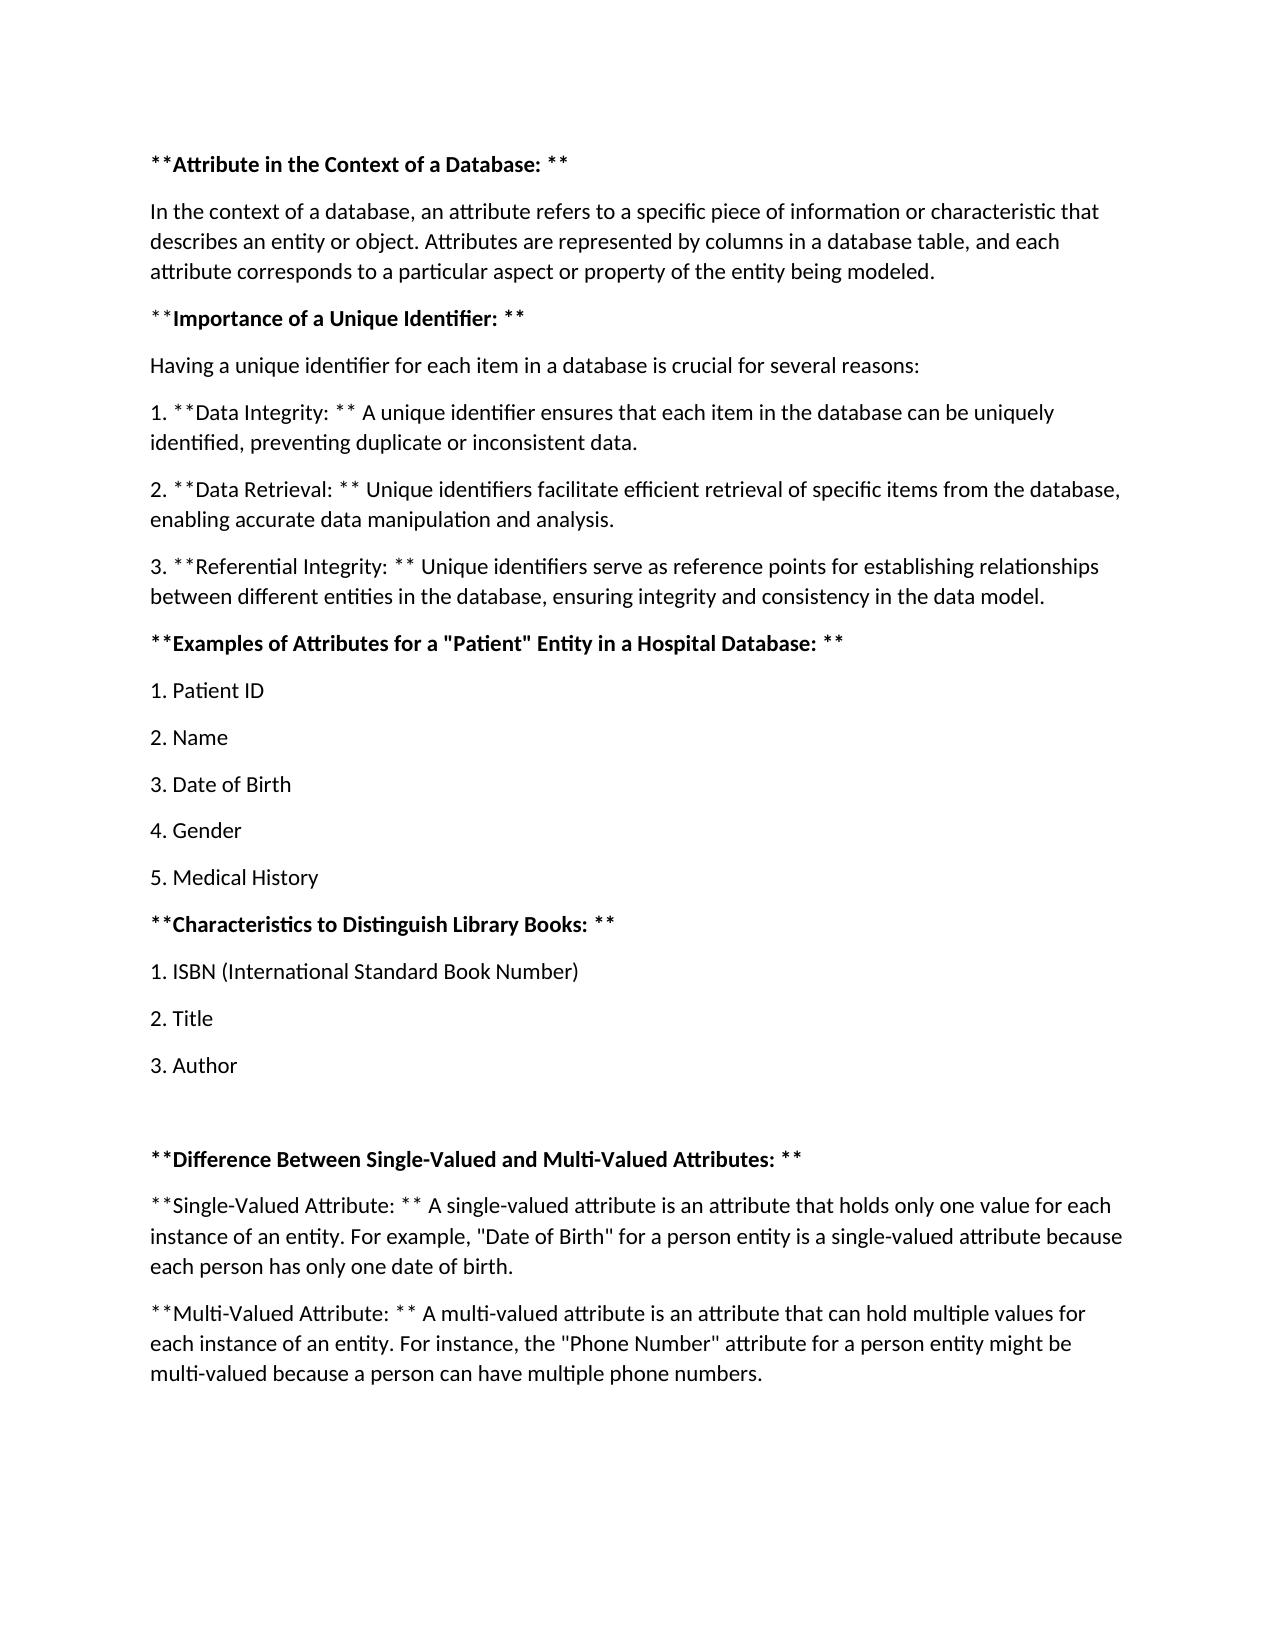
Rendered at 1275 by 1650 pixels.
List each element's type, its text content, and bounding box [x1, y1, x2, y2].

text 5. Medical History [150, 863, 1125, 892]
text **Characteristics to Distinguish Library Books: ** [150, 910, 1125, 938]
text In the context of a database, an attribute refers to a specific piece of information or characteristic that describes an entity or object. Attributes are represented by columns in a database table, and each attribute corresponds to a particular aspect or property of the entity being modeled. [150, 197, 1125, 285]
text 3. **Referential Integrity: ** Unique identifiers serve as reference points for establishing relationships between different entities in the database, ensuring integrity and consistency in the data model. [150, 552, 1125, 610]
text 1. Patient ID [150, 676, 1125, 704]
text 1. ISBN (International Standard Book Number) [150, 957, 1125, 985]
text **Examples of Attributes for a "Patient" Entity in a Hospital Database: ** [150, 629, 1125, 657]
text 2. **Data Retrieval: ** Unique identifiers facilitate efficient retrieval of specific items from the database, enabling accurate data manipulation and analysis. [150, 475, 1125, 533]
text 4. Gender [150, 817, 1125, 845]
text **Single-Valued Attribute: ** A single-valued attribute is an attribute that holds only one value for each instance of an entity. For example, "Date of Birth" for a person entity is a single-valued attribute because each person has only one date of birth. [150, 1192, 1125, 1280]
text 2. Title [150, 1004, 1125, 1032]
text **Multi-Valued Attribute: ** A multi-valued attribute is an attribute that can hold multiple values for each instance of an entity. For instance, the "Phone Number" attribute for a person entity might be multi-valued because a person can have multiple phone numbers. [150, 1299, 1125, 1387]
text **Difference Between Single-Valued and Multi-Valued Attributes: ** [150, 1145, 1125, 1173]
text 2. Name [150, 723, 1125, 751]
text 3. Date of Birth [150, 770, 1125, 798]
text 3. Author [150, 1051, 1125, 1079]
text Having a unique identifier for each item in a database is crucial for several reasons: [150, 351, 1125, 379]
text **Attribute in the Context of a Database: ** [150, 150, 1125, 178]
text 1. **Data Integrity: ** A unique identifier ensures that each item in the database can be uniquely identified, preventing duplicate or inconsistent data. [150, 398, 1125, 456]
text **Importance of a Unique Identifier: ** [150, 304, 1125, 332]
